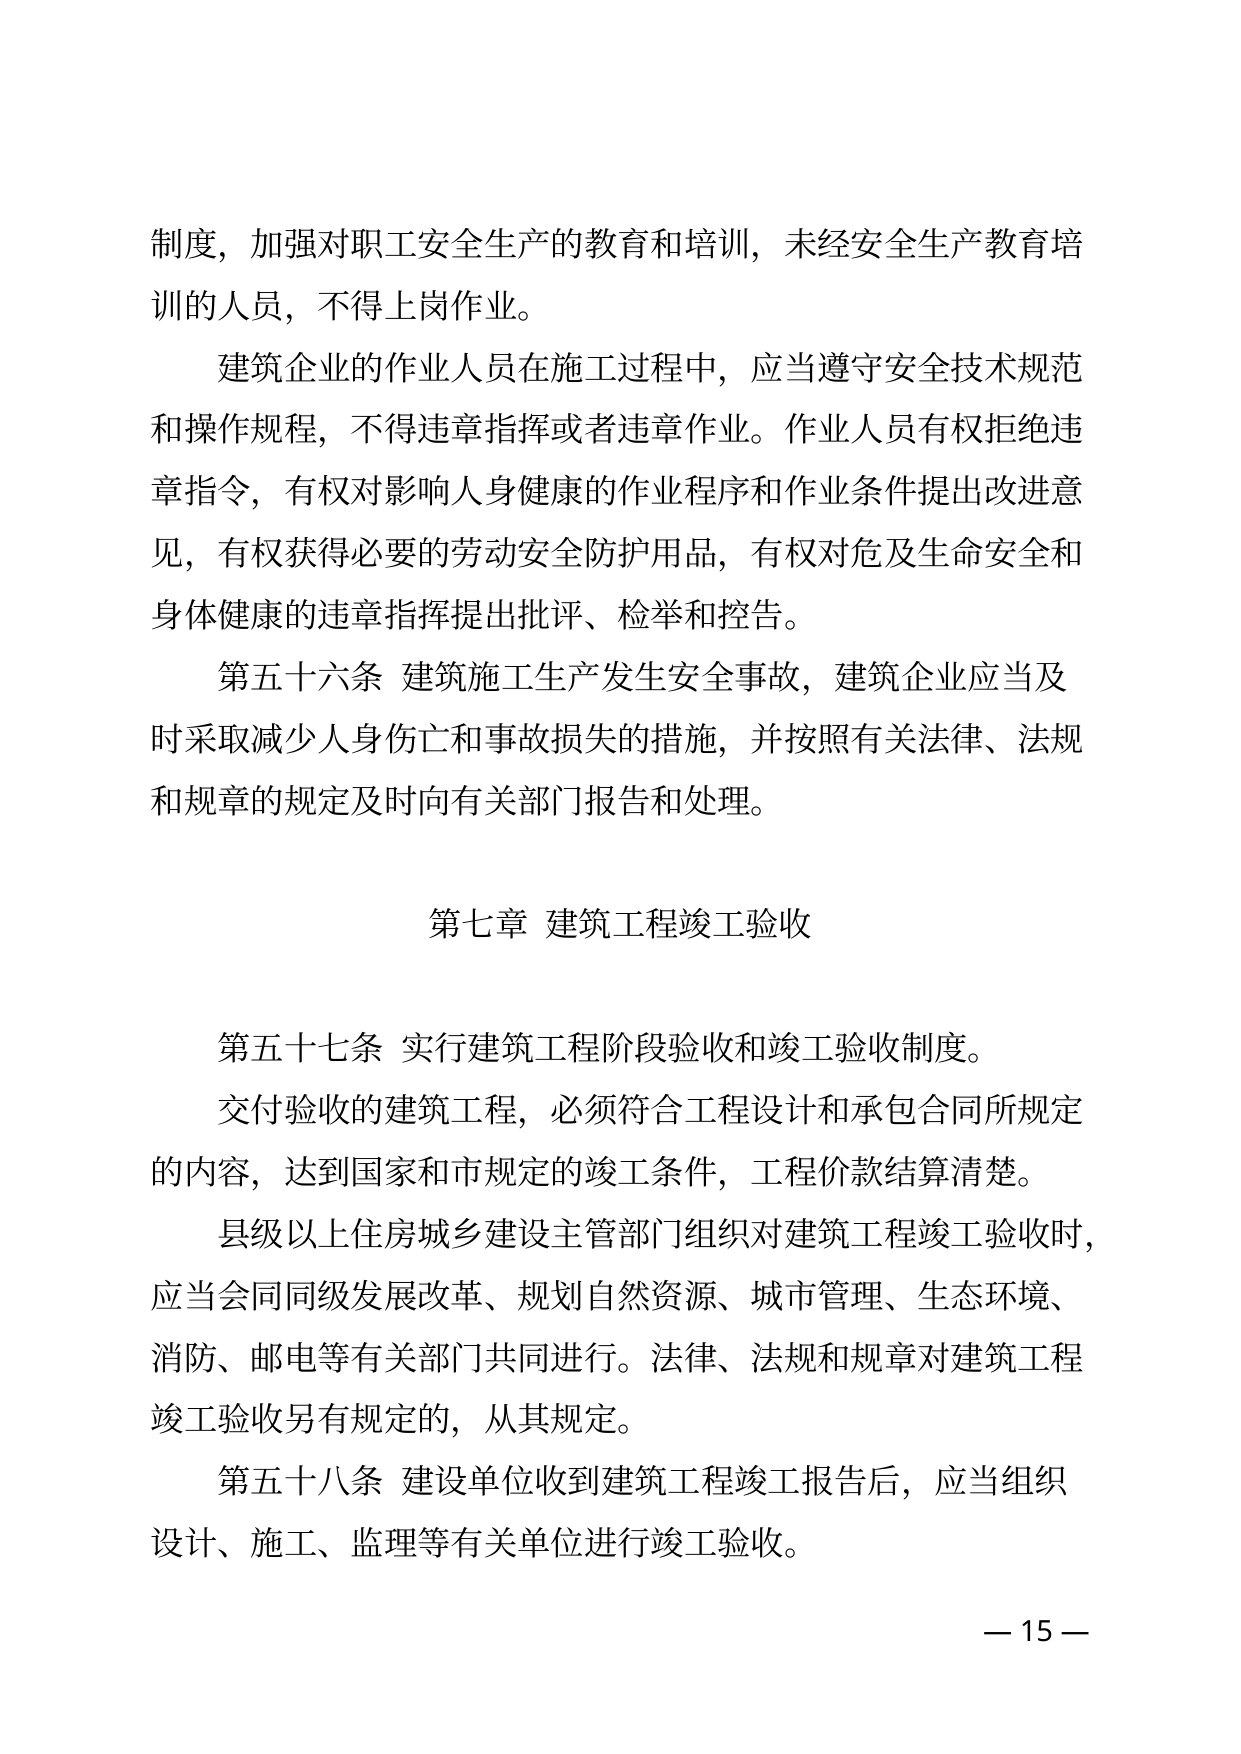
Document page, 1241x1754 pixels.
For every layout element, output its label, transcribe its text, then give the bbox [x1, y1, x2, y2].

text 第五十七条 实行建筑工程阶段验收和竣工验收制度。 [151, 1011, 1089, 1073]
text 第五十八条 建设单位收到建筑工程竣工报告后，应当组织设计、施工、监理等有关单位进行竣工验收。 [151, 1444, 1089, 1568]
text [151, 207, 1089, 330]
text 第七章 建筑工程竣工验收 [151, 887, 1089, 949]
text 建筑企业的作业人员在施工过程中，应当遵守安全技术规范和操作规程，不得违章指挥或者违章作业。作业人员有权拒绝违章指令，有权对影响人身健康的作业程序和作业条件提出改进意见，有权获得必要的劳动安全防护用品，有权对危及生命安全和身体健康的违章指挥提出批评、检举和控告。 [151, 330, 1089, 640]
text 县级以上住房城乡建设主管部门组织对建筑工程竣工验收时，应当会同同级发展改革、规划自然资源、城市管理、生态环境、消防、邮电等有关部门共同进行。法律、法规和规章对建筑工程竣工验收另有规定的，从其规定。 [151, 1197, 1089, 1444]
text 交付验收的建筑工程，必须符合工程设计和承包合同所规定的内容，达到国家和市规定的竣工条件，工程价款结算清楚。 [151, 1073, 1089, 1197]
text 第五十六条 建筑施工生产发生安全事故，建筑企业应当及时采取减少人身伤亡和事故损失的措施，并按照有关法律、法规和规章的规定及时向有关部门报告和处理。 [151, 640, 1089, 825]
